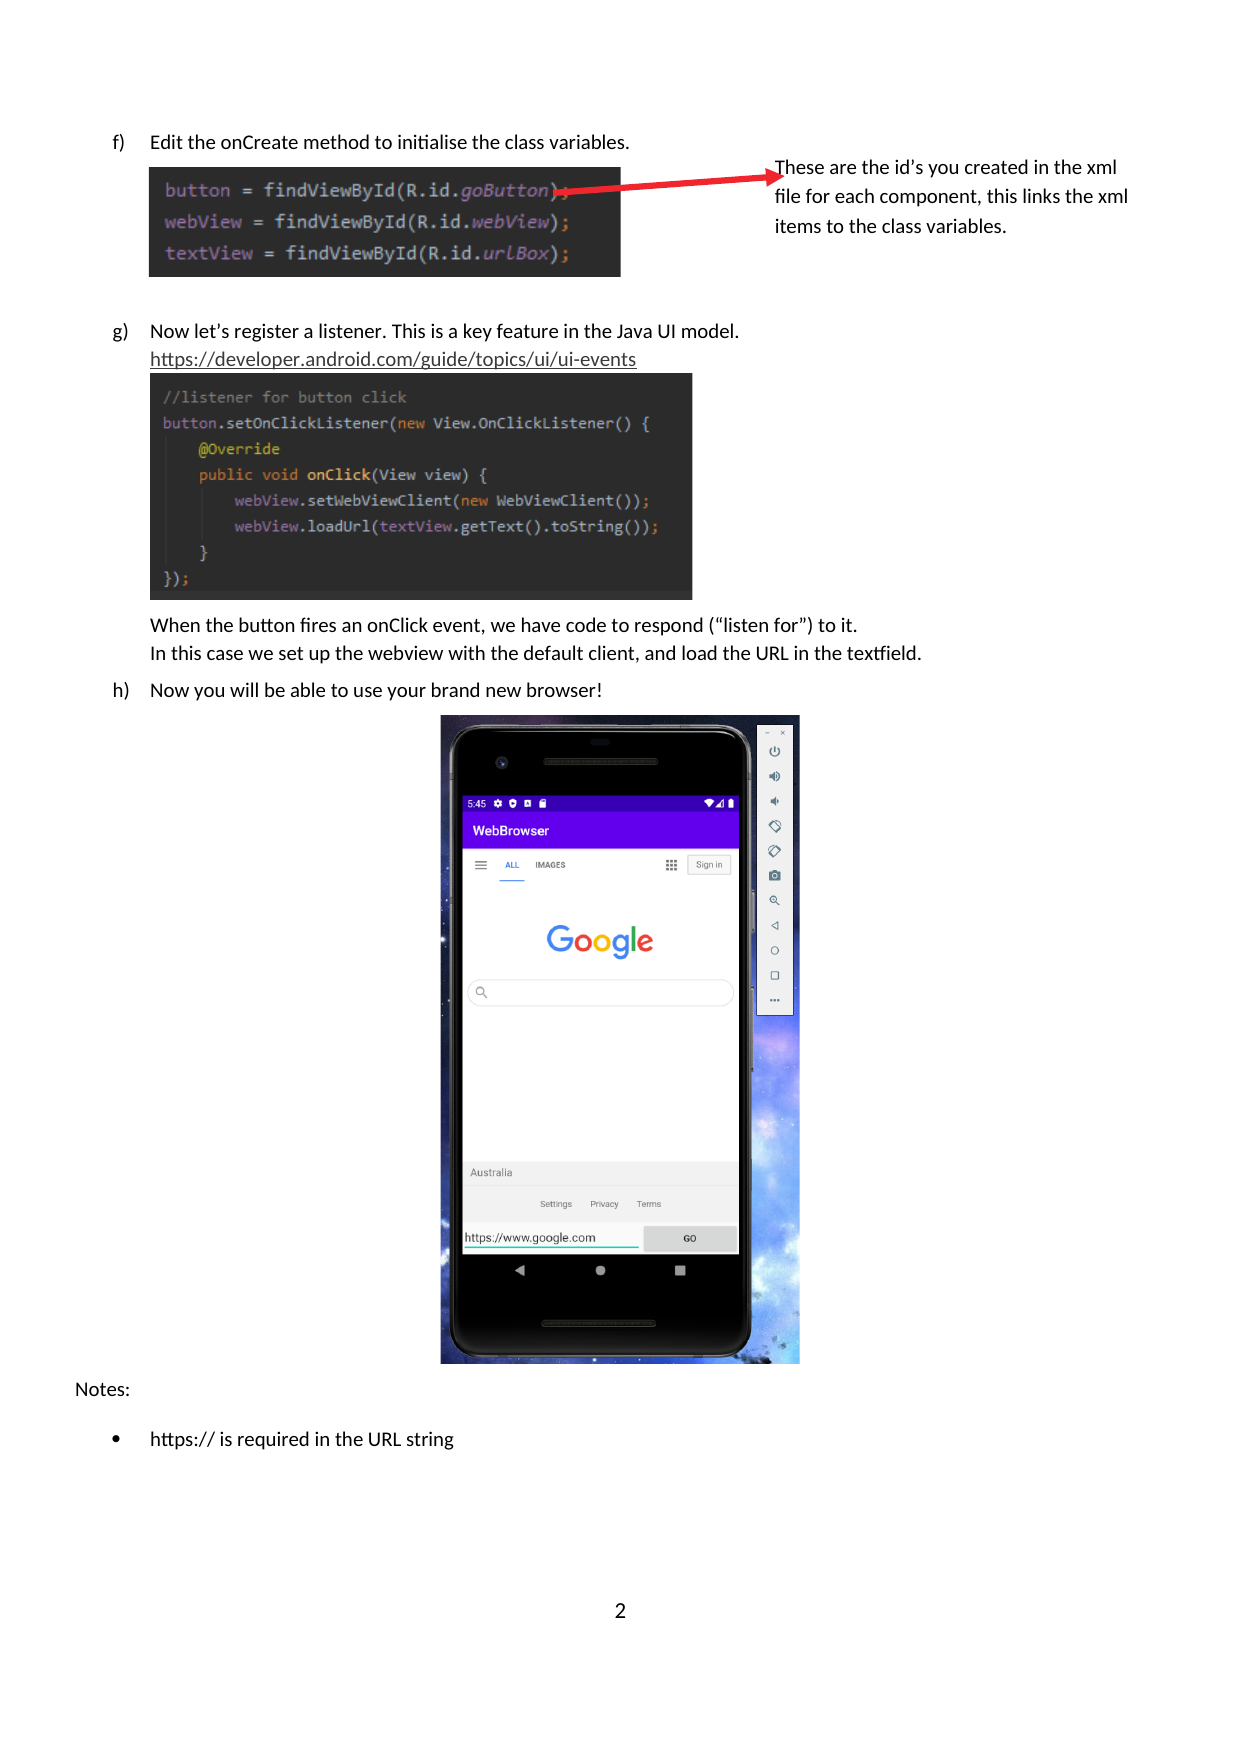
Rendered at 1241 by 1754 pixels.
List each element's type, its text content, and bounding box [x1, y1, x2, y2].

picture [148, 167, 621, 277]
picture [150, 373, 693, 600]
picture [440, 715, 800, 1364]
text When the button fires an onClick event, we have code to respond (“listen for”) to it. In this case we set up the webview with the default client, and load the URL in the textfield. [150, 612, 1165, 665]
list Now you will be able to use your brand new browser! [112, 678, 1165, 703]
text Notes: [75, 1376, 1165, 1401]
list https:// is required in the URL string [112, 1426, 1165, 1451]
list Edit the onCreate method to initialise the class variables. [112, 129, 1165, 155]
list Now let’s register a listener. This is a key feature in the Java UI model. [112, 318, 1165, 344]
list https://developer.android.com/guide/topics/ui/ui-events [150, 346, 1165, 371]
